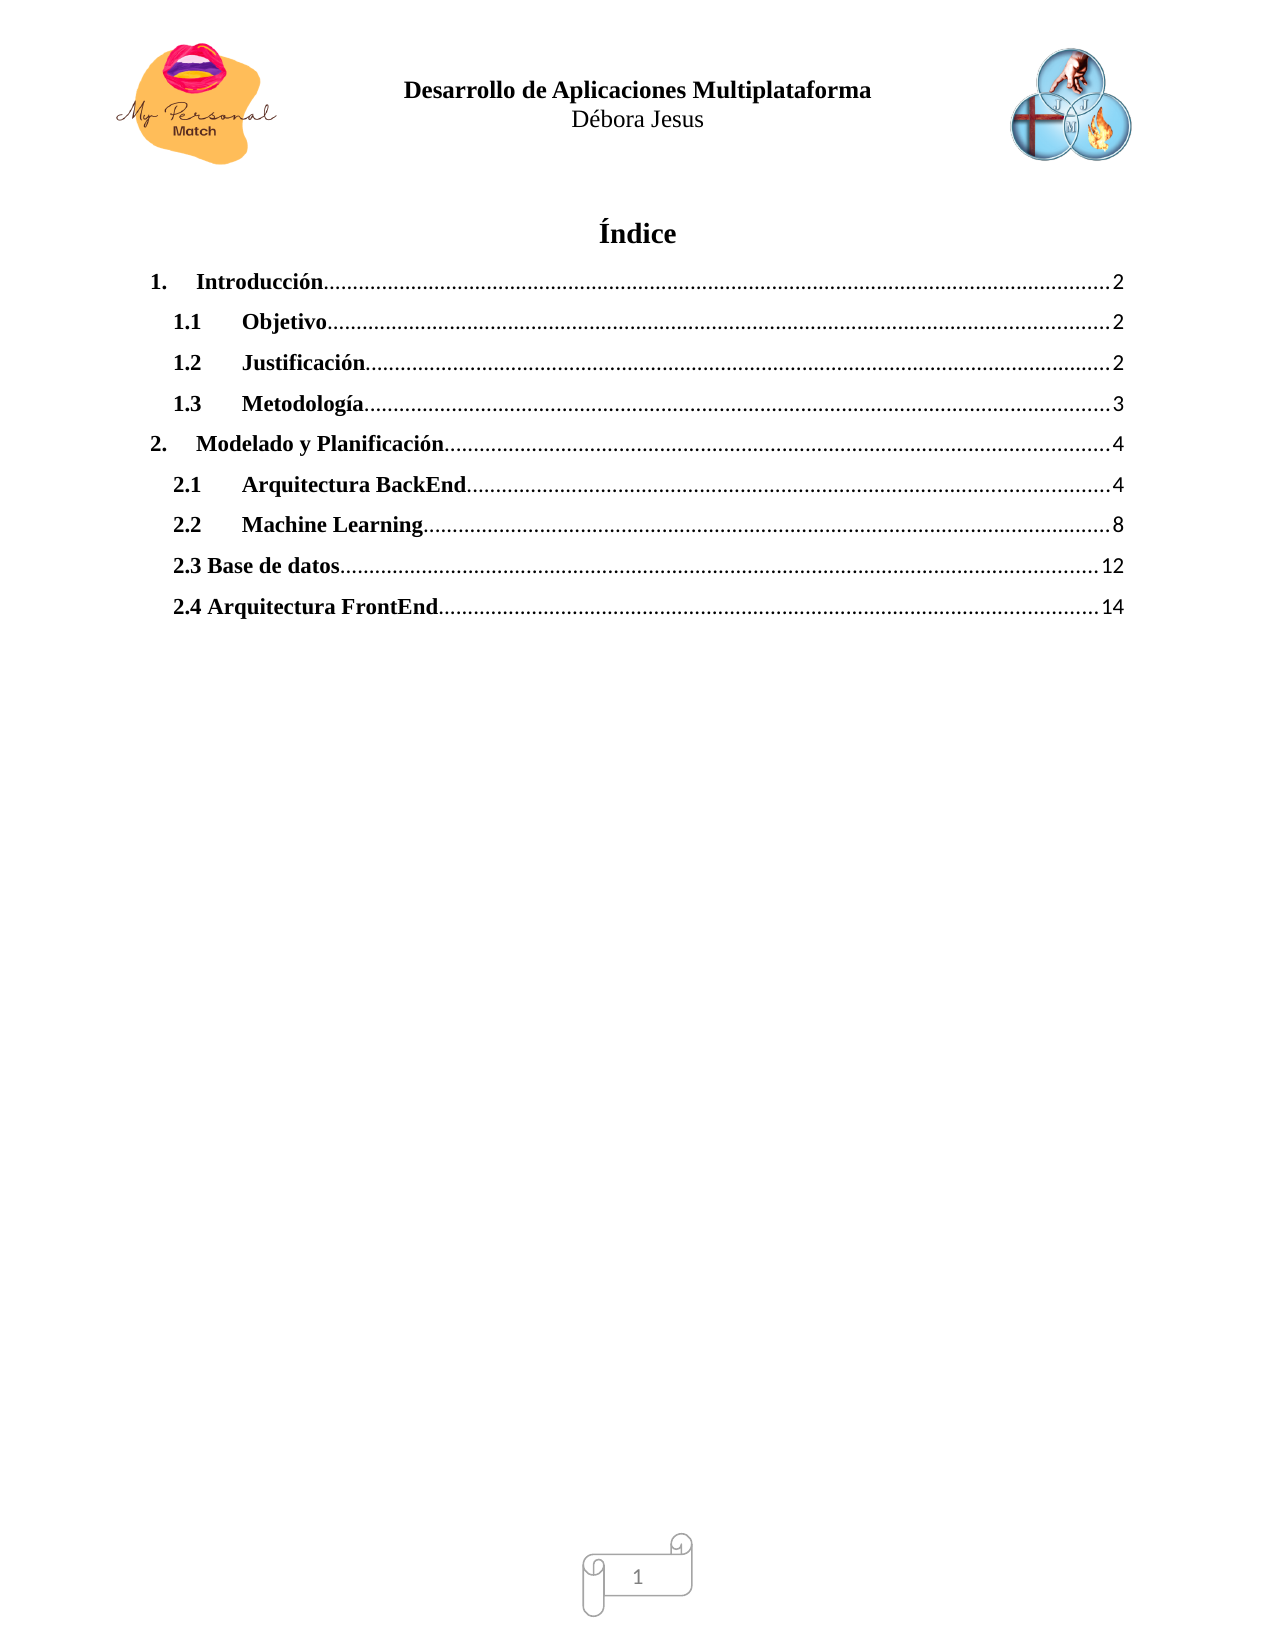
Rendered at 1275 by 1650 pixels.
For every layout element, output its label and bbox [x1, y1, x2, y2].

picture [1003, 42, 1139, 167]
picture [105, 37, 284, 173]
